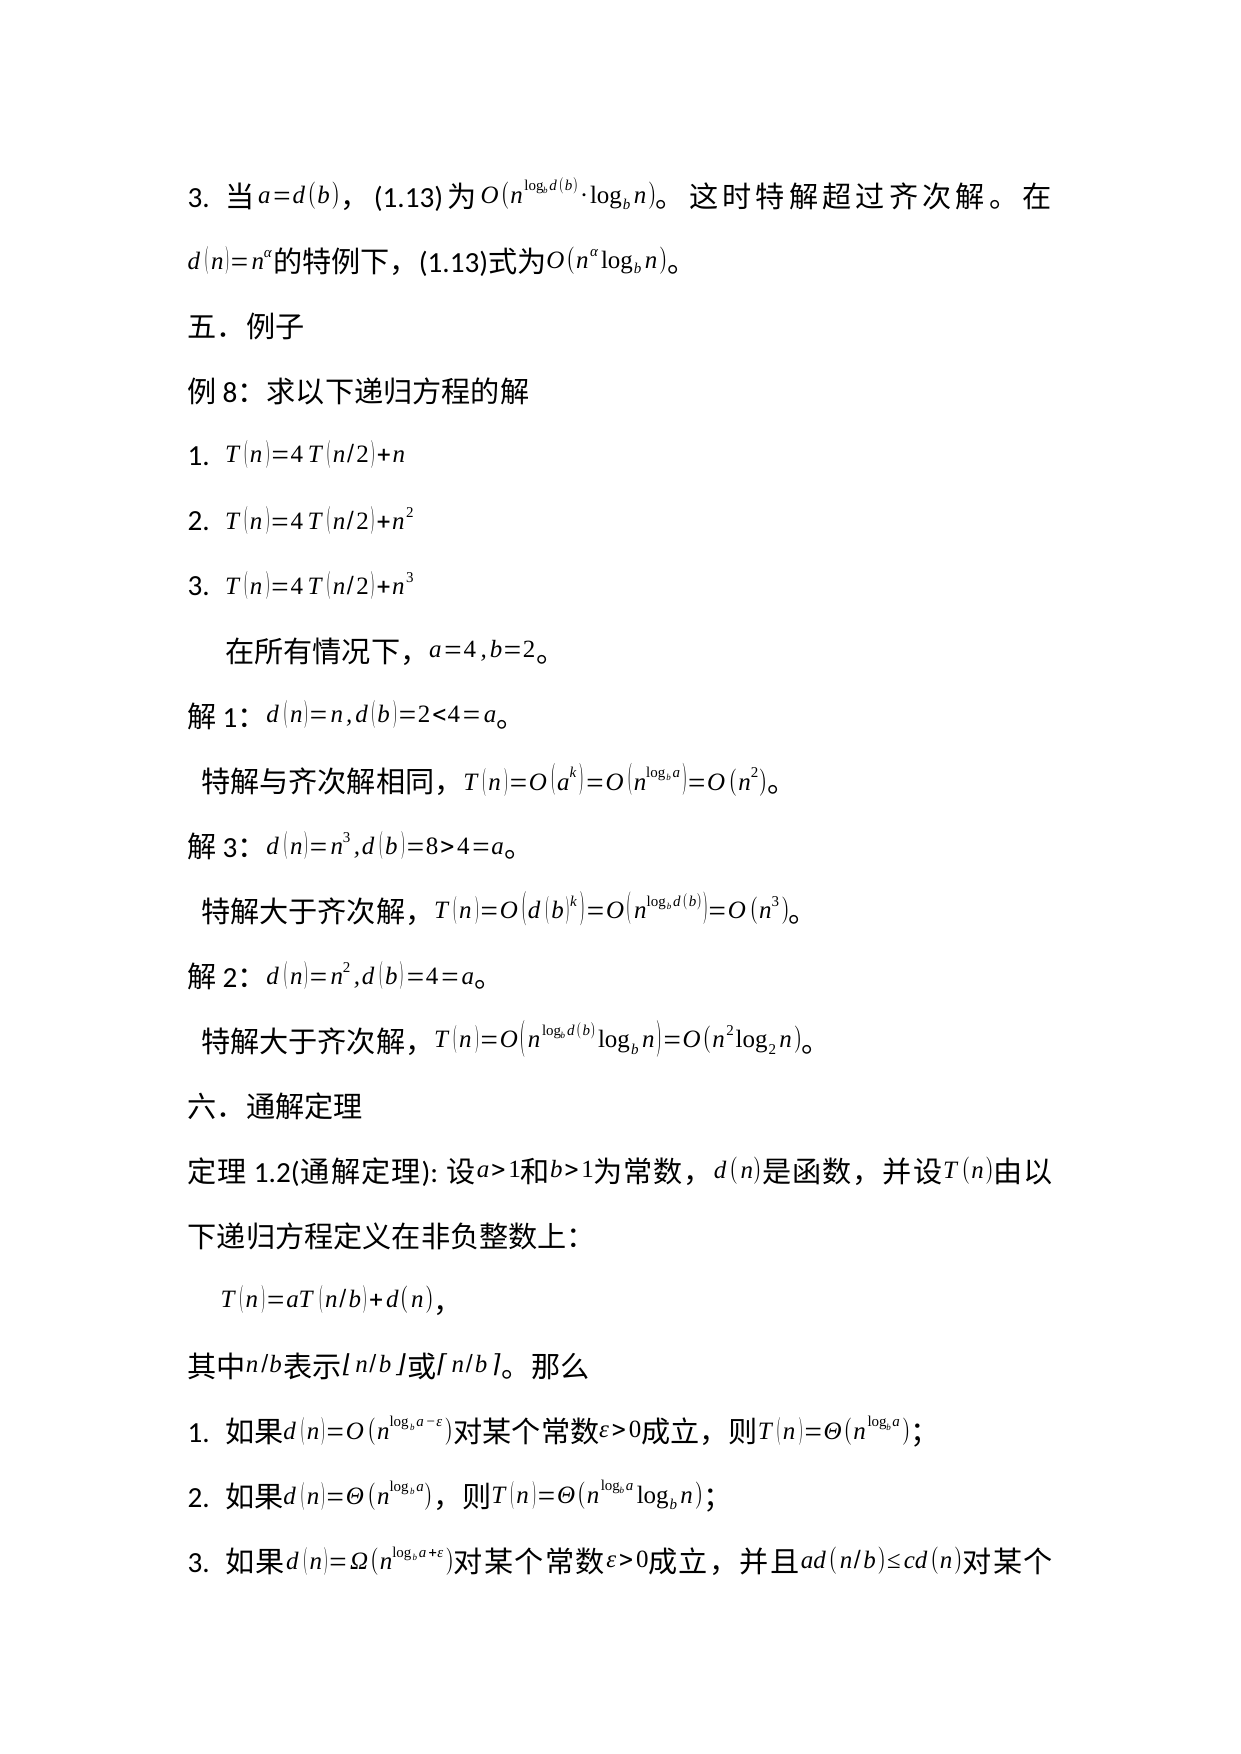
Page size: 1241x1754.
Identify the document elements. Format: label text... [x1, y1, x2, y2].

text 3. 当，(1.13)为。这时特解超过齐次解。在的特例下，(1.13)式为。 [187, 162, 1053, 292]
text 六．通解定理 [187, 1072, 1053, 1137]
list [187, 1527, 1053, 1592]
text 其中表示或。那么 [187, 1332, 1053, 1397]
text 例8：求以下递归方程的解 [187, 357, 1053, 422]
text 解1：。 [187, 682, 1053, 747]
list 如果对某个常数成立，则； [187, 1397, 1053, 1462]
text 特解大于齐次解，。 [187, 1007, 1053, 1072]
text ， [187, 1267, 1053, 1332]
text 解3：。 [187, 812, 1053, 877]
text 特解大于齐次解，。 [187, 877, 1053, 942]
list 如果，则； [187, 1462, 1053, 1527]
text 在所有情况下，。 [225, 617, 1053, 682]
text 五．例子 [187, 292, 1053, 357]
text 定理1.2(通解定理): 设和为常数，是函数，并设由以下递归方程定义在非负整数上： [187, 1137, 1053, 1267]
text 解2：。 [187, 942, 1053, 1007]
text 特解与齐次解相同，。 [187, 747, 1053, 812]
